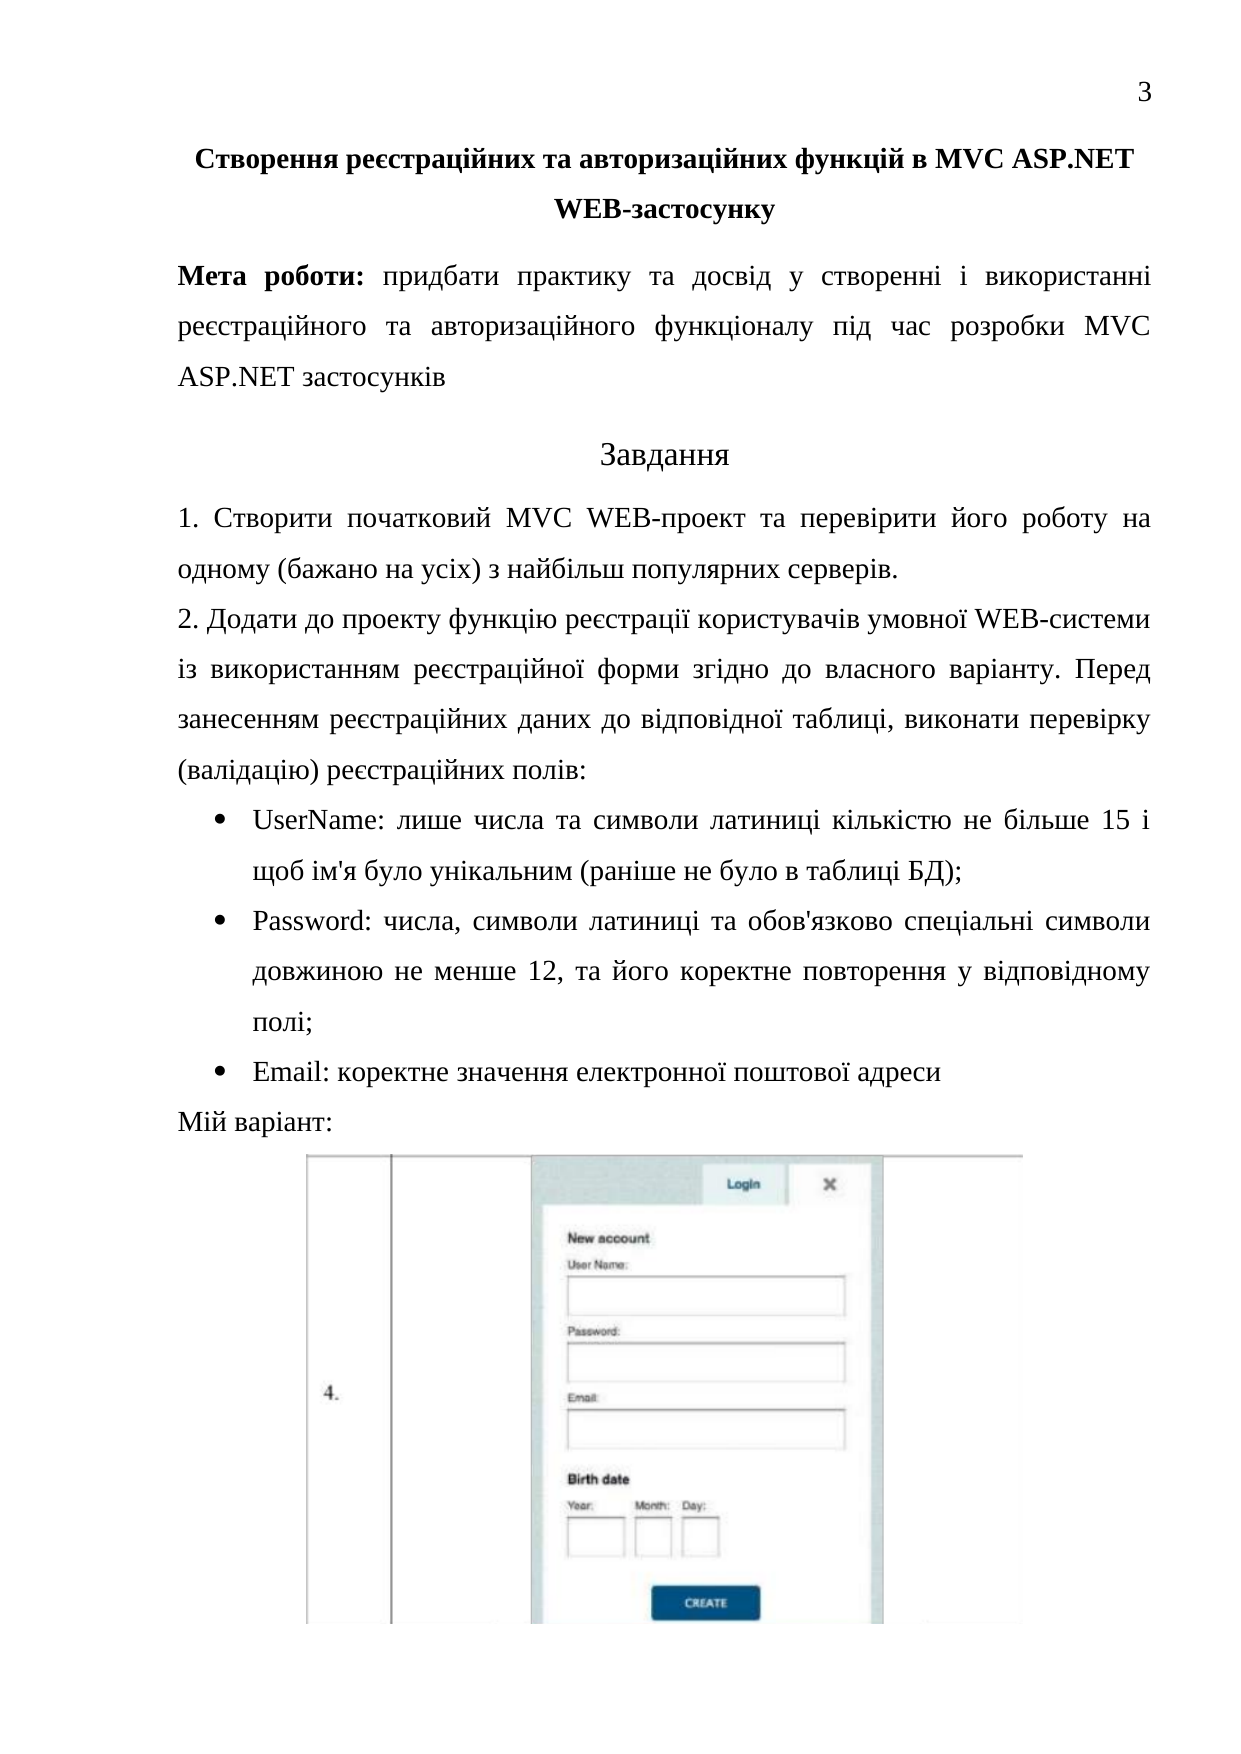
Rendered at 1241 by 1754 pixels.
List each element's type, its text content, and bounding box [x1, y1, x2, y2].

text Мета роботи: придбати практику та досвід у створенні і використанні реєстраційного та авторизаційного функціоналу під час розробки MVC ASP.NET застосунків [177, 258, 1152, 392]
picture [306, 1154, 1023, 1624]
text 1. Створити початковий MVC WEB-проект та перевірити його роботу на одному (бажано на усіх) з найбільш популярних серверів. [177, 500, 1152, 584]
list Password: числа, символи латиниці та обов'язково спеціальні символи довжиною не менше 12, та його коректне повторення у відповідному полі; [215, 903, 1152, 1037]
text Створення реєстраційних та авторизаційних функцій в MVC ASP.NET WEB-застосунку [177, 141, 1152, 225]
text Мій варіант: [177, 1104, 1152, 1138]
text Завдання [177, 434, 1152, 472]
list UserName: лише числа та символи латиниці кількістю не більше 15 і щоб ім'я було унікальним (раніше не було в таблиці БД); [215, 802, 1152, 886]
text 2. Додати до проекту функцію реєстрації користувачів умовної WEB-системи із використанням реєстраційної форми згідно до власного варіанту. Перед занесенням реєстраційних даних до відповідної таблиці, виконати перевірку (валідацію) реєстраційних полів: [177, 601, 1152, 786]
list Email: коректне значення електронної поштової адреси [215, 1054, 1152, 1088]
